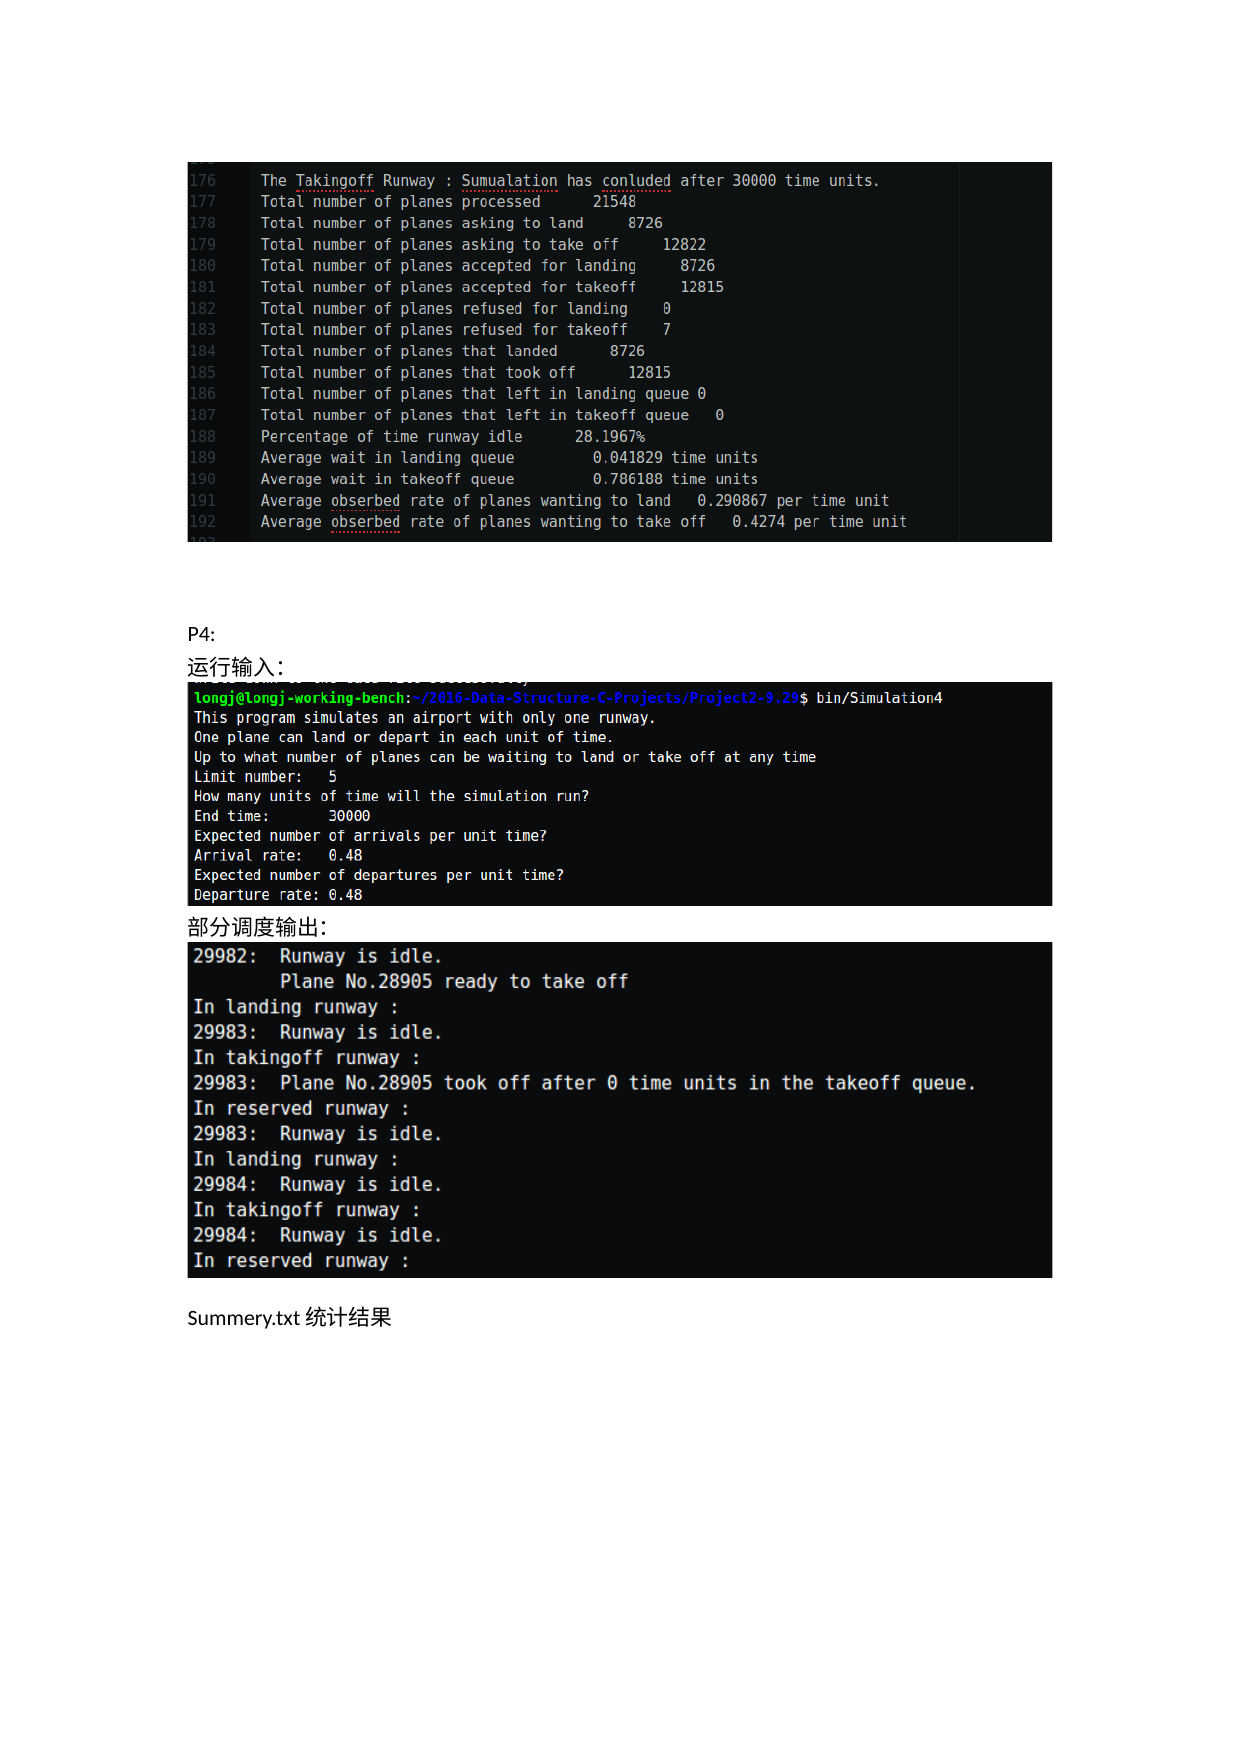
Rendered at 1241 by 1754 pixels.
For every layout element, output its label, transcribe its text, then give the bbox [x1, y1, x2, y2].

text 运行输入： [187, 649, 1053, 682]
text P4: [187, 617, 1053, 649]
picture [187, 682, 1053, 906]
text Summery.txt统计结果 [187, 1299, 1053, 1332]
text 部分调度输出： [187, 909, 1053, 942]
picture [187, 942, 1053, 1278]
picture [187, 162, 1053, 542]
